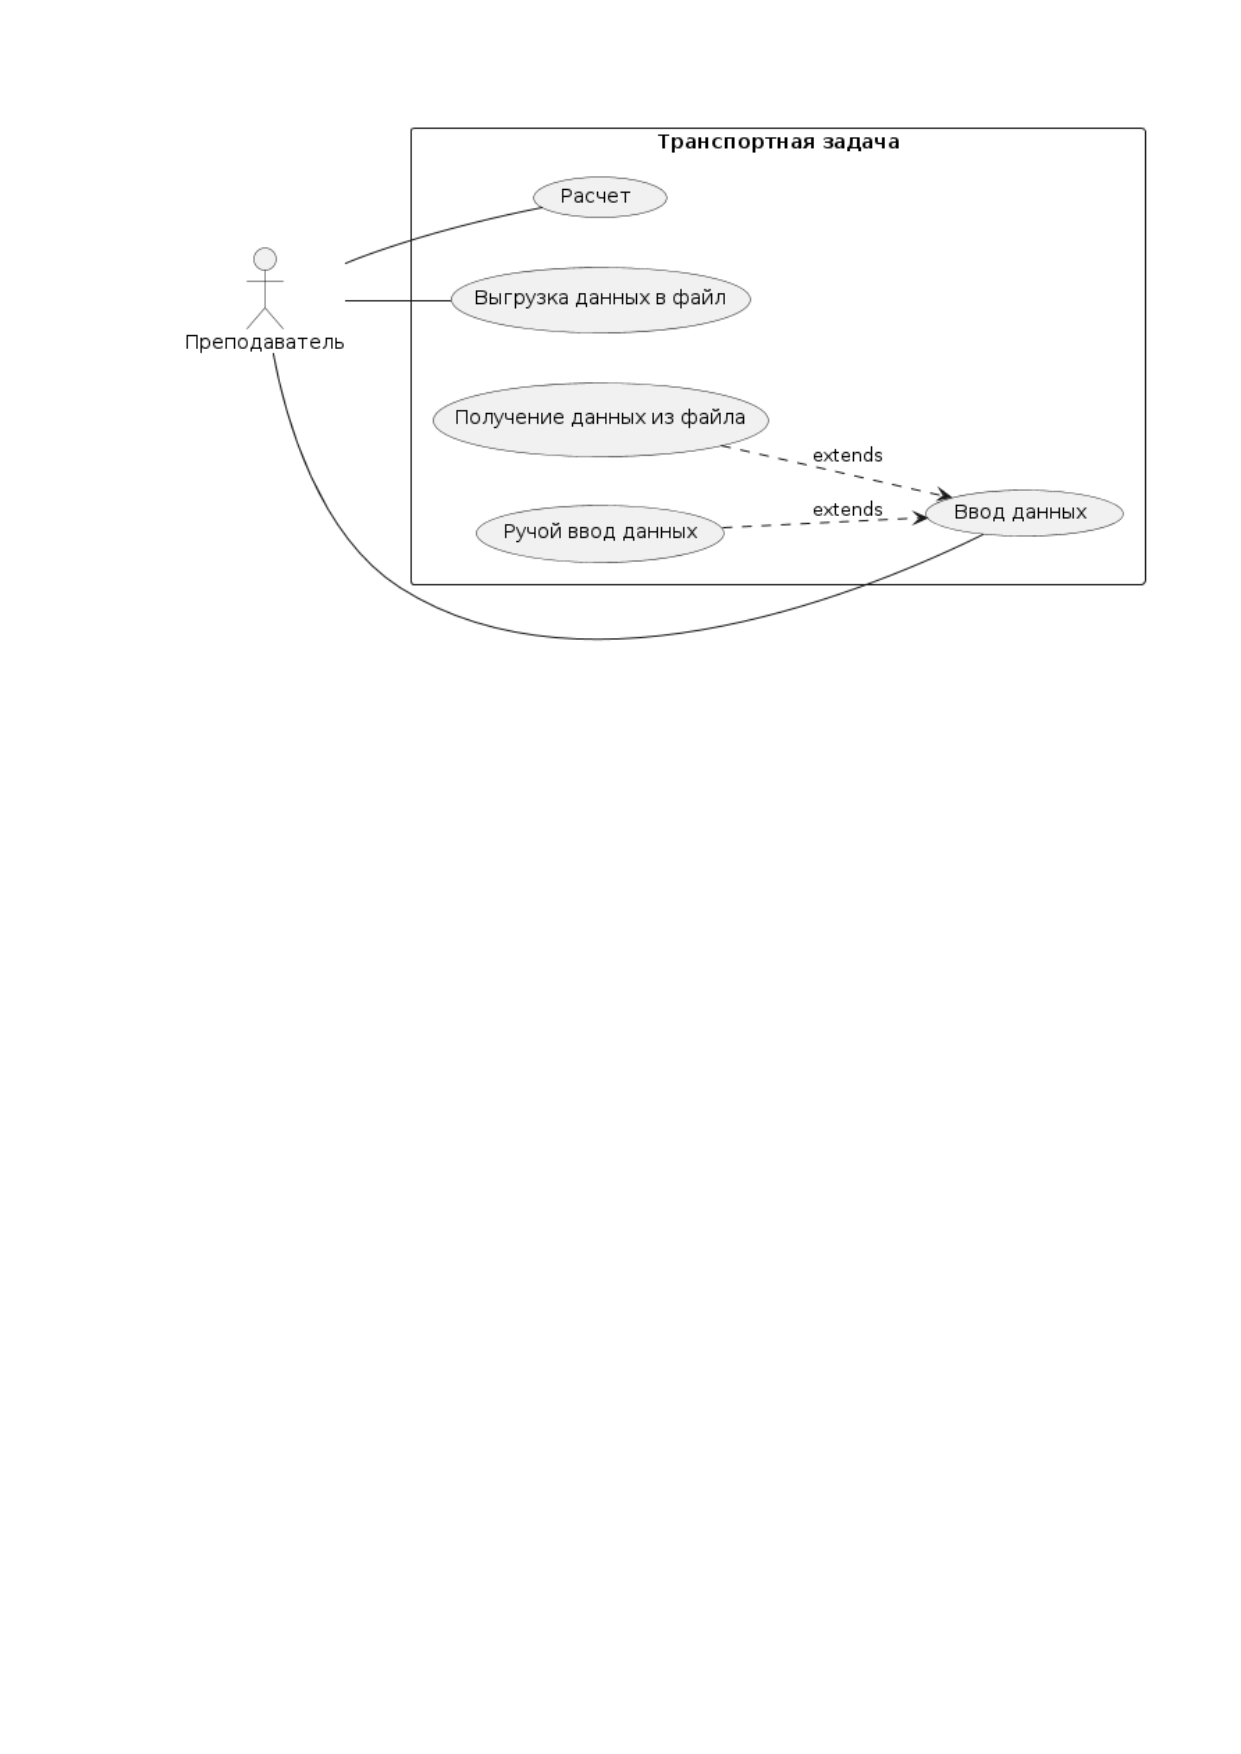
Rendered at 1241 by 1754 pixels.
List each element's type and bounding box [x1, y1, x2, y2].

picture [177, 118, 1152, 715]
